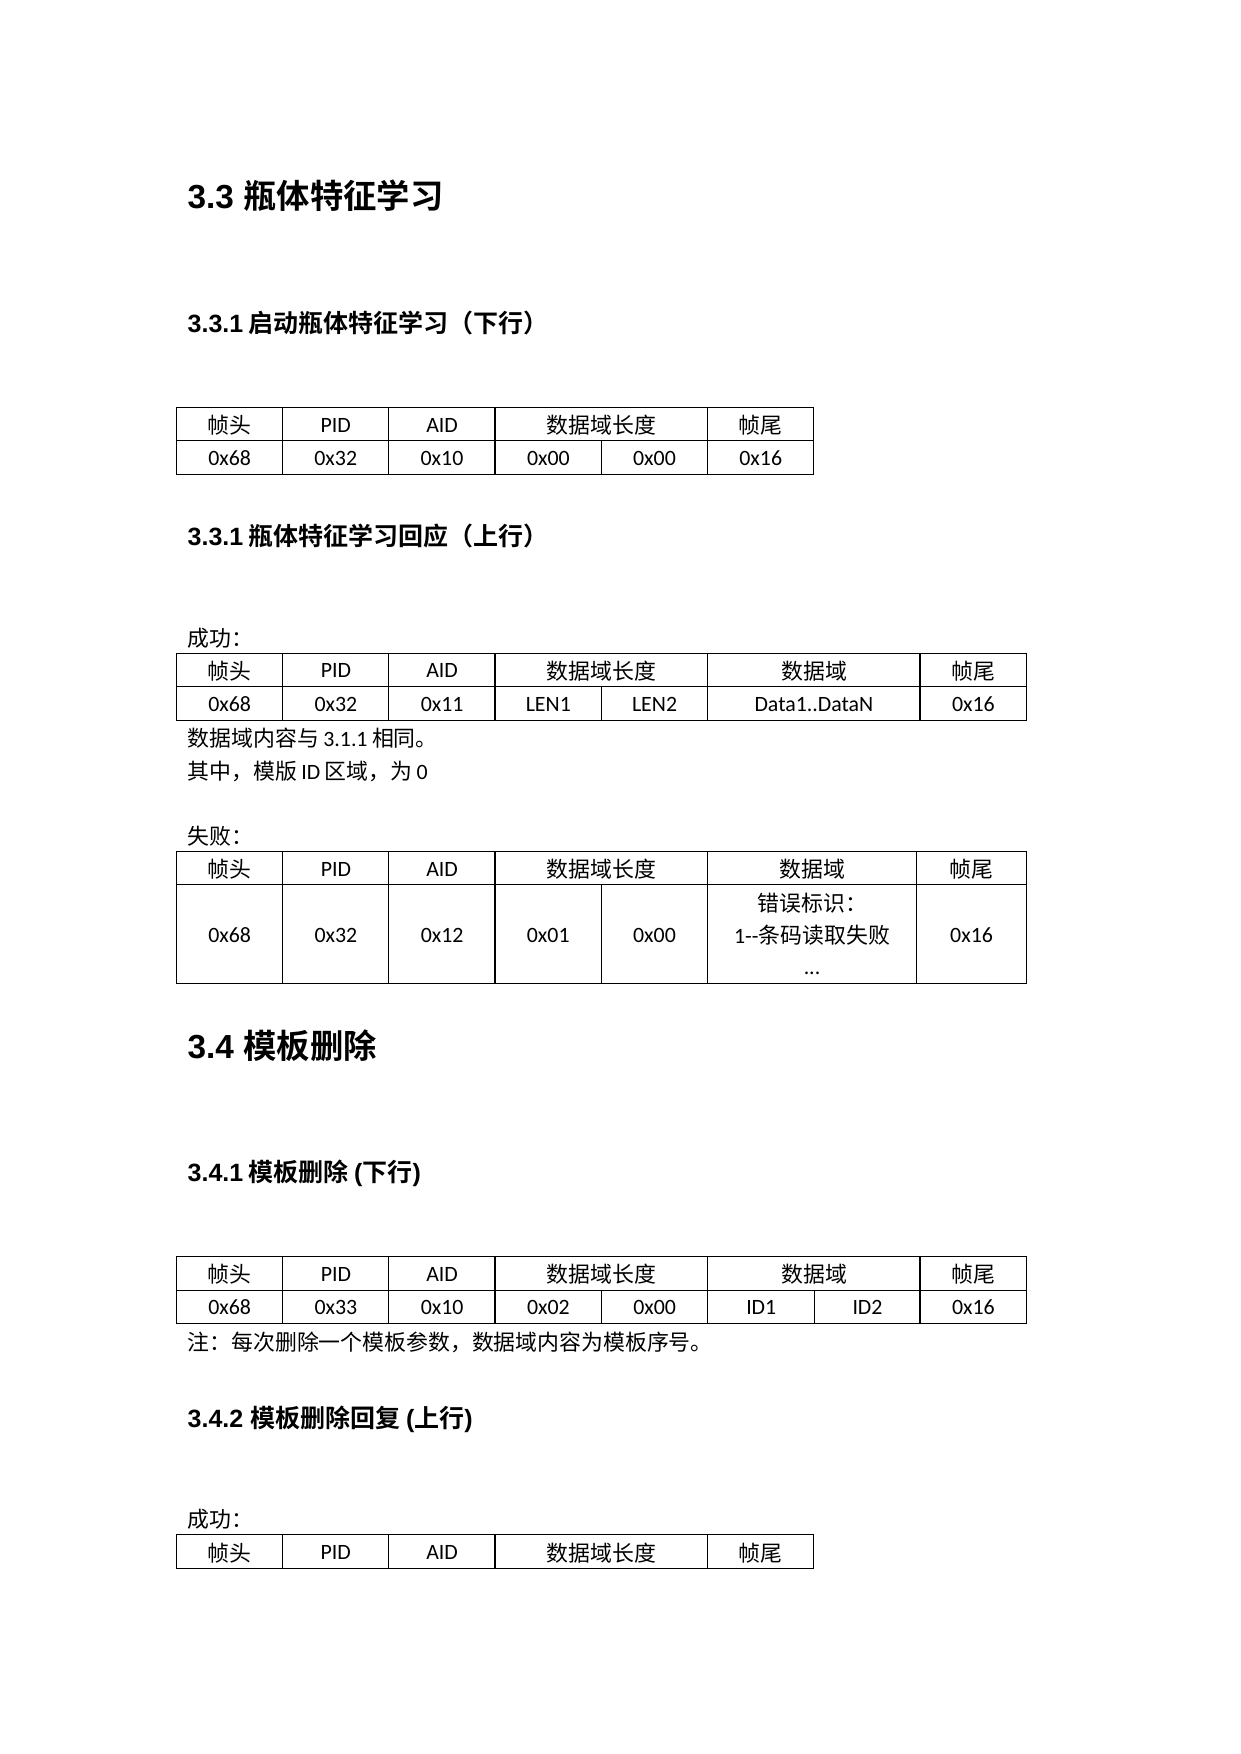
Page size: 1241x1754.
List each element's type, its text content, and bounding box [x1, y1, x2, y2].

table_header 帧头 [177, 408, 282, 440]
text 失败： [187, 818, 1053, 851]
table_header 数据域长度 [496, 1535, 707, 1568]
table_header 帧头 [177, 1535, 282, 1568]
table_header 数据域长度 [496, 852, 707, 884]
table_header 数据域长度 [496, 408, 707, 440]
table_header PID [283, 852, 388, 884]
table_header 帧尾 [708, 1535, 813, 1568]
table_header 数据域 [708, 654, 919, 686]
table_cell 0x00 [602, 1291, 707, 1323]
table_cell 0x32 [283, 687, 388, 720]
table_cell 0x68 [177, 687, 282, 720]
table_header AID [389, 1535, 494, 1568]
subtitle 3.4.2 模板删除回复 (上行) [187, 1384, 1053, 1449]
table_header 帧头 [177, 1257, 282, 1289]
table_header AID [389, 1257, 494, 1289]
subtitle 3.4 模板删除 [187, 1011, 1053, 1076]
table_header AID [389, 654, 494, 686]
table_cell 0x12 [389, 885, 494, 983]
table_cell 0x16 [921, 687, 1026, 720]
table_header AID [389, 852, 494, 884]
table_header 数据域 [708, 852, 916, 884]
table_header PID [283, 1535, 388, 1568]
table_header 数据域 [708, 1257, 919, 1289]
subtitle 3.3 瓶体特征学习 [187, 162, 1053, 227]
table_cell 0x01 [496, 885, 601, 983]
table_cell 0x33 [283, 1291, 388, 1323]
table_cell 0x11 [389, 687, 494, 720]
text 数据域内容与3.1.1相同。 [187, 721, 1053, 753]
table_header 帧尾 [708, 408, 813, 440]
table_cell 错误标识： 1--条码读取失败 ... [708, 885, 916, 983]
table_cell 0x10 [389, 441, 494, 474]
table_header PID [283, 408, 388, 440]
table_cell 0x32 [283, 441, 388, 474]
table_cell 0x00 [602, 885, 707, 983]
table_cell Data1..DataN [708, 687, 919, 720]
table_cell 0x16 [708, 441, 813, 474]
text 成功： [187, 620, 1053, 653]
subtitle 3.3.1瓶体特征学习回应（上行） [187, 502, 1053, 567]
table_cell 0x02 [496, 1291, 601, 1323]
text 注：每次删除一个模板参数，数据域内容为模板序号。 [187, 1324, 1053, 1357]
table_header 帧头 [177, 654, 282, 686]
table_cell 0x16 [921, 1291, 1026, 1323]
table_cell 0x16 [917, 885, 1026, 983]
subtitle 3.4.1模板删除 (下行) [187, 1138, 1053, 1203]
table_cell 0x00 [602, 441, 707, 474]
table_header 帧尾 [921, 654, 1026, 686]
table_cell 0x00 [496, 441, 601, 474]
table_header 数据域长度 [496, 1257, 707, 1289]
table_cell 0x32 [283, 885, 388, 983]
table_cell 0x10 [389, 1291, 494, 1323]
table_header 数据域长度 [496, 654, 707, 686]
table_cell 0x68 [177, 1291, 282, 1323]
subtitle 3.3.1启动瓶体特征学习（下行） [187, 289, 1053, 354]
table_cell 0x68 [177, 885, 282, 983]
table_cell ID1 [708, 1291, 814, 1323]
text 成功： [187, 1502, 1053, 1534]
table_header AID [389, 408, 494, 440]
table_header PID [283, 654, 388, 686]
table_cell ID2 [815, 1291, 919, 1323]
table_cell LEN1 [496, 687, 601, 720]
table_header 帧尾 [921, 1257, 1026, 1289]
table_header PID [283, 1257, 388, 1289]
table_header 帧尾 [917, 852, 1026, 884]
table_cell LEN2 [602, 687, 707, 720]
table_header 帧头 [177, 852, 282, 884]
table_cell 0x68 [177, 441, 282, 474]
text 其中，模版ID区域，为0 [187, 753, 1053, 786]
